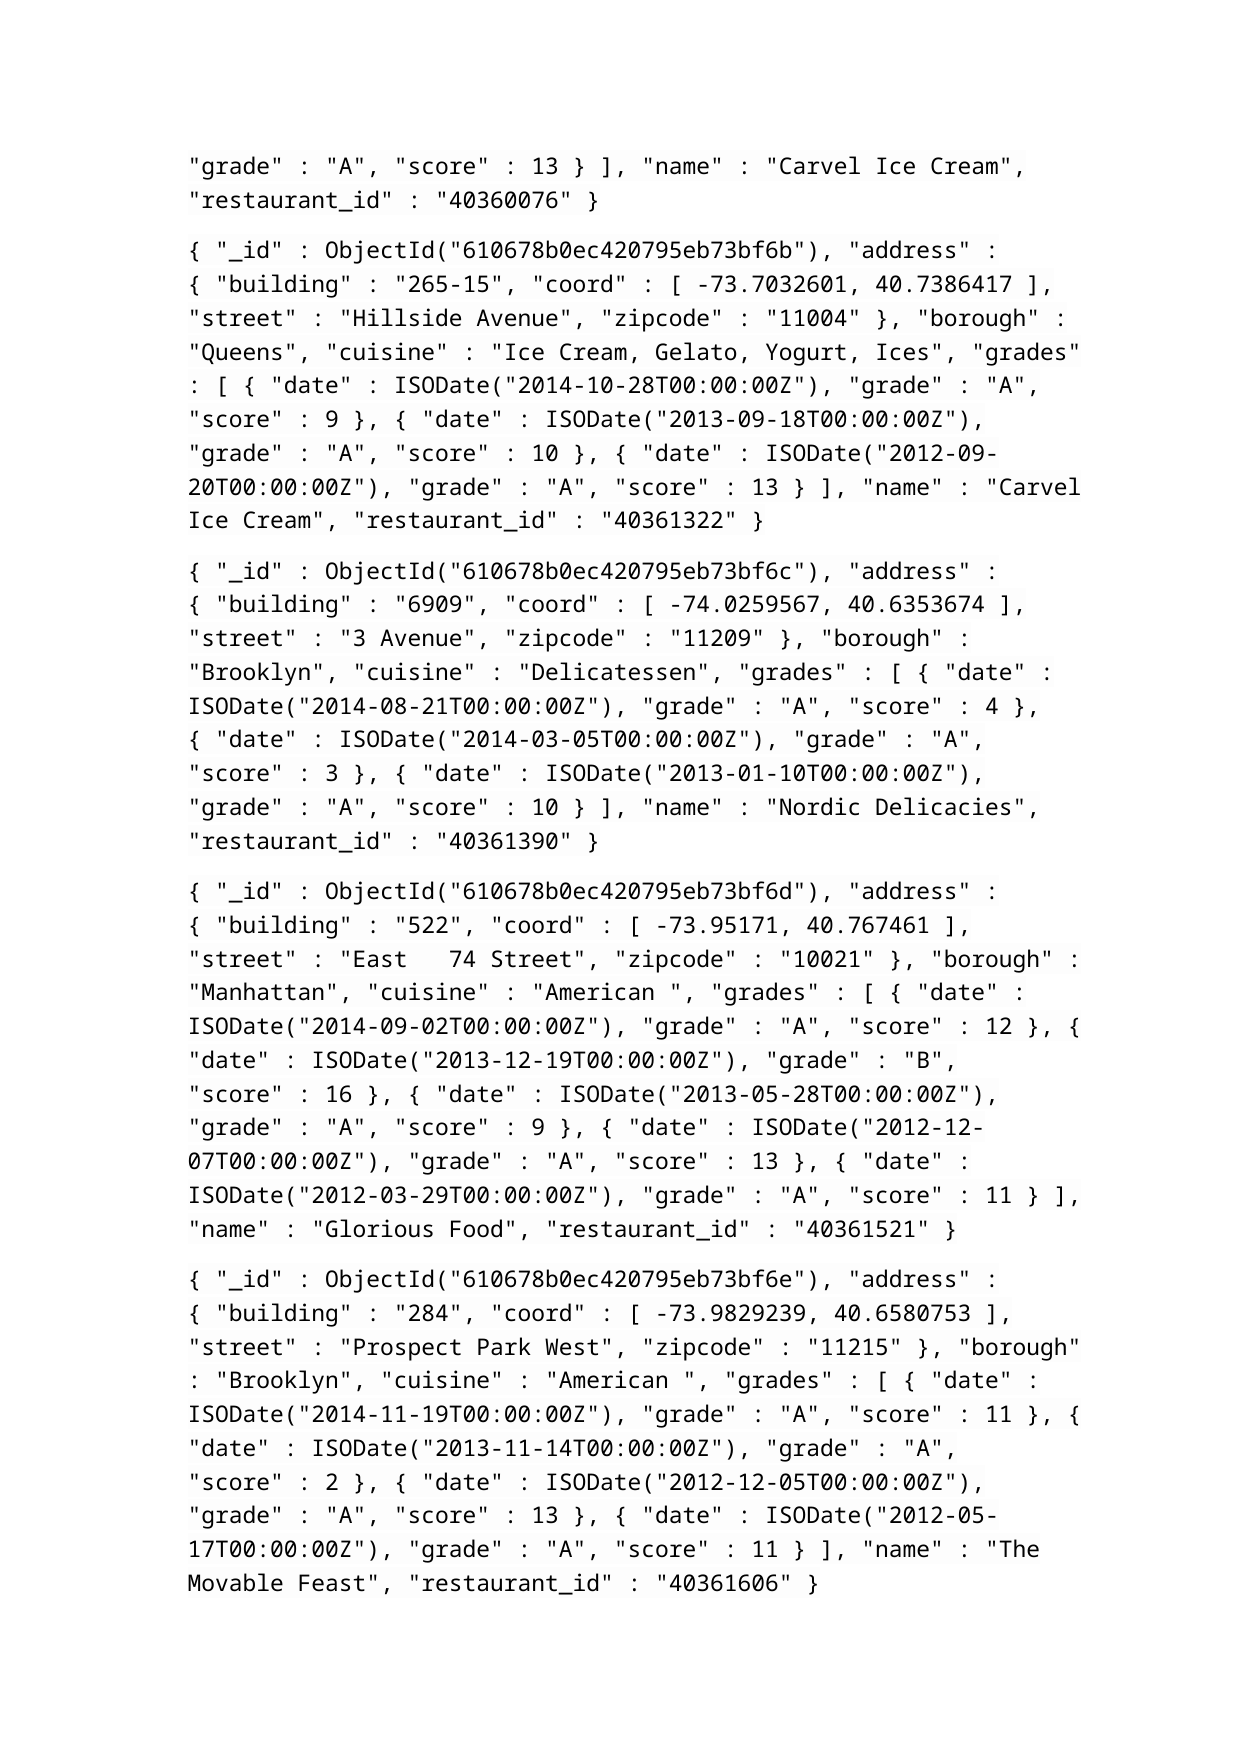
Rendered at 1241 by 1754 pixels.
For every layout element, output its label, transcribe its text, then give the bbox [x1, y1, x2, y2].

text { "_id" : ObjectId("610678b0ec420795eb73bf6c"), "address" : { "building" : "6909", "coord" : [ -74.0259567, 40.6353674 ], "street" : "3 Avenue", "zipcode" : "11209" }, "borough" : "Brooklyn", "cuisine" : "Delicatessen", "grades" : [ { "date" : ISODate("2014-08-21T00:00:00Z"), "grade" : "A", "score" : 4 }, { "date" : ISODate("2014-03-05T00:00:00Z"), "grade" : "A", "score" : 3 }, { "date" : ISODate("2013-01-10T00:00:00Z"), "grade" : "A", "score" : 10 } ], "name" : "Nordic Delicacies", "restaurant_id" : "40361390" } [187, 554, 1090, 856]
text { "_id" : ObjectId("610678b0ec420795eb73bf6e"), "address" : { "building" : "284", "coord" : [ -73.9829239, 40.6580753 ], "street" : "Prospect Park West", "zipcode" : "11215" }, "borough" : "Brooklyn", "cuisine" : "American ", "grades" : [ { "date" : ISODate("2014-11-19T00:00:00Z"), "grade" : "A", "score" : 11 }, { "date" : ISODate("2013-11-14T00:00:00Z"), "grade" : "A", "score" : 2 }, { "date" : ISODate("2012-12-05T00:00:00Z"), "grade" : "A", "score" : 13 }, { "date" : ISODate("2012-05-17T00:00:00Z"), "grade" : "A", "score" : 11 } ], "name" : "The Movable Feast", "restaurant_id" : "40361606" } [187, 1263, 1090, 1598]
text { "_id" : ObjectId("610678b0ec420795eb73bf6b"), "address" : { "building" : "265-15", "coord" : [ -73.7032601, 40.7386417 ], "street" : "Hillside Avenue", "zipcode" : "11004" }, "borough" : "Queens", "cuisine" : "Ice Cream, Gelato, Yogurt, Ices", "grades" : [ { "date" : ISODate("2014-10-28T00:00:00Z"), "grade" : "A", "score" : 9 }, { "date" : ISODate("2013-09-18T00:00:00Z"), "grade" : "A", "score" : 10 }, { "date" : ISODate("2012-09-20T00:00:00Z"), "grade" : "A", "score" : 13 } ], "name" : "Carvel Ice Cream", "restaurant_id" : "40361322" } [187, 234, 1090, 535]
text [187, 150, 1090, 215]
text { "_id" : ObjectId("610678b0ec420795eb73bf6d"), "address" : { "building" : "522", "coord" : [ -73.95171, 40.767461 ], "street" : "East 74 Street", "zipcode" : "10021" }, "borough" : "Manhattan", "cuisine" : "American ", "grades" : [ { "date" : ISODate("2014-09-02T00:00:00Z"), "grade" : "A", "score" : 12 }, { "date" : ISODate("2013-12-19T00:00:00Z"), "grade" : "B", "score" : 16 }, { "date" : ISODate("2013-05-28T00:00:00Z"), "grade" : "A", "score" : 9 }, { "date" : ISODate("2012-12-07T00:00:00Z"), "grade" : "A", "score" : 13 }, { "date" : ISODate("2012-03-29T00:00:00Z"), "grade" : "A", "score" : 11 } ], "name" : "Glorious Food", "restaurant_id" : "40361521" } [187, 875, 1090, 1244]
